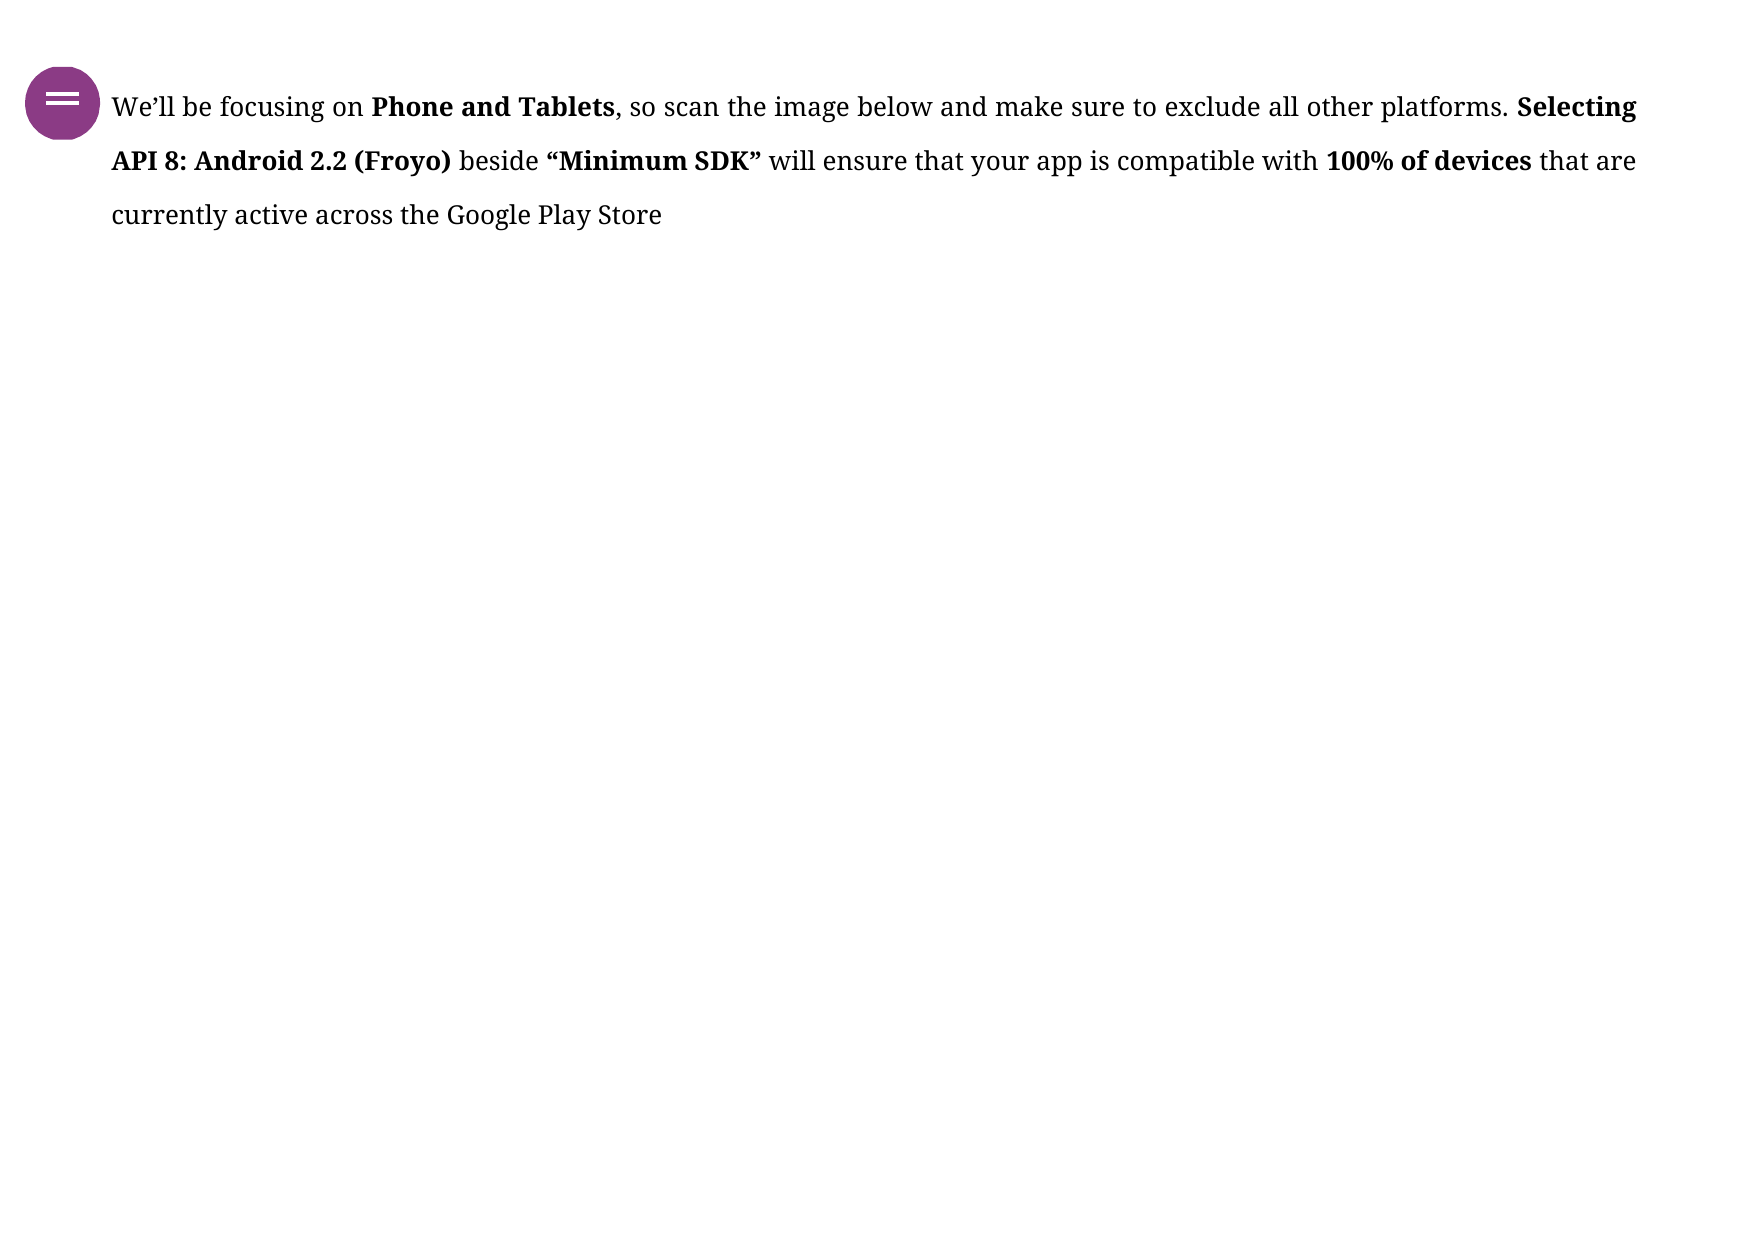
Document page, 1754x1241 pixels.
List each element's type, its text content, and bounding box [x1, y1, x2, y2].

text We’ll be focusing on Phone and Tablets, so scan the image below and make sure to exclude all other platforms. Selecting API 8: Android 2.2 (Froyo) beside “Minimum SDK” will ensure that your app is compatible with 100% of devices that are currently active across the Google Play Store [111, 89, 1637, 232]
